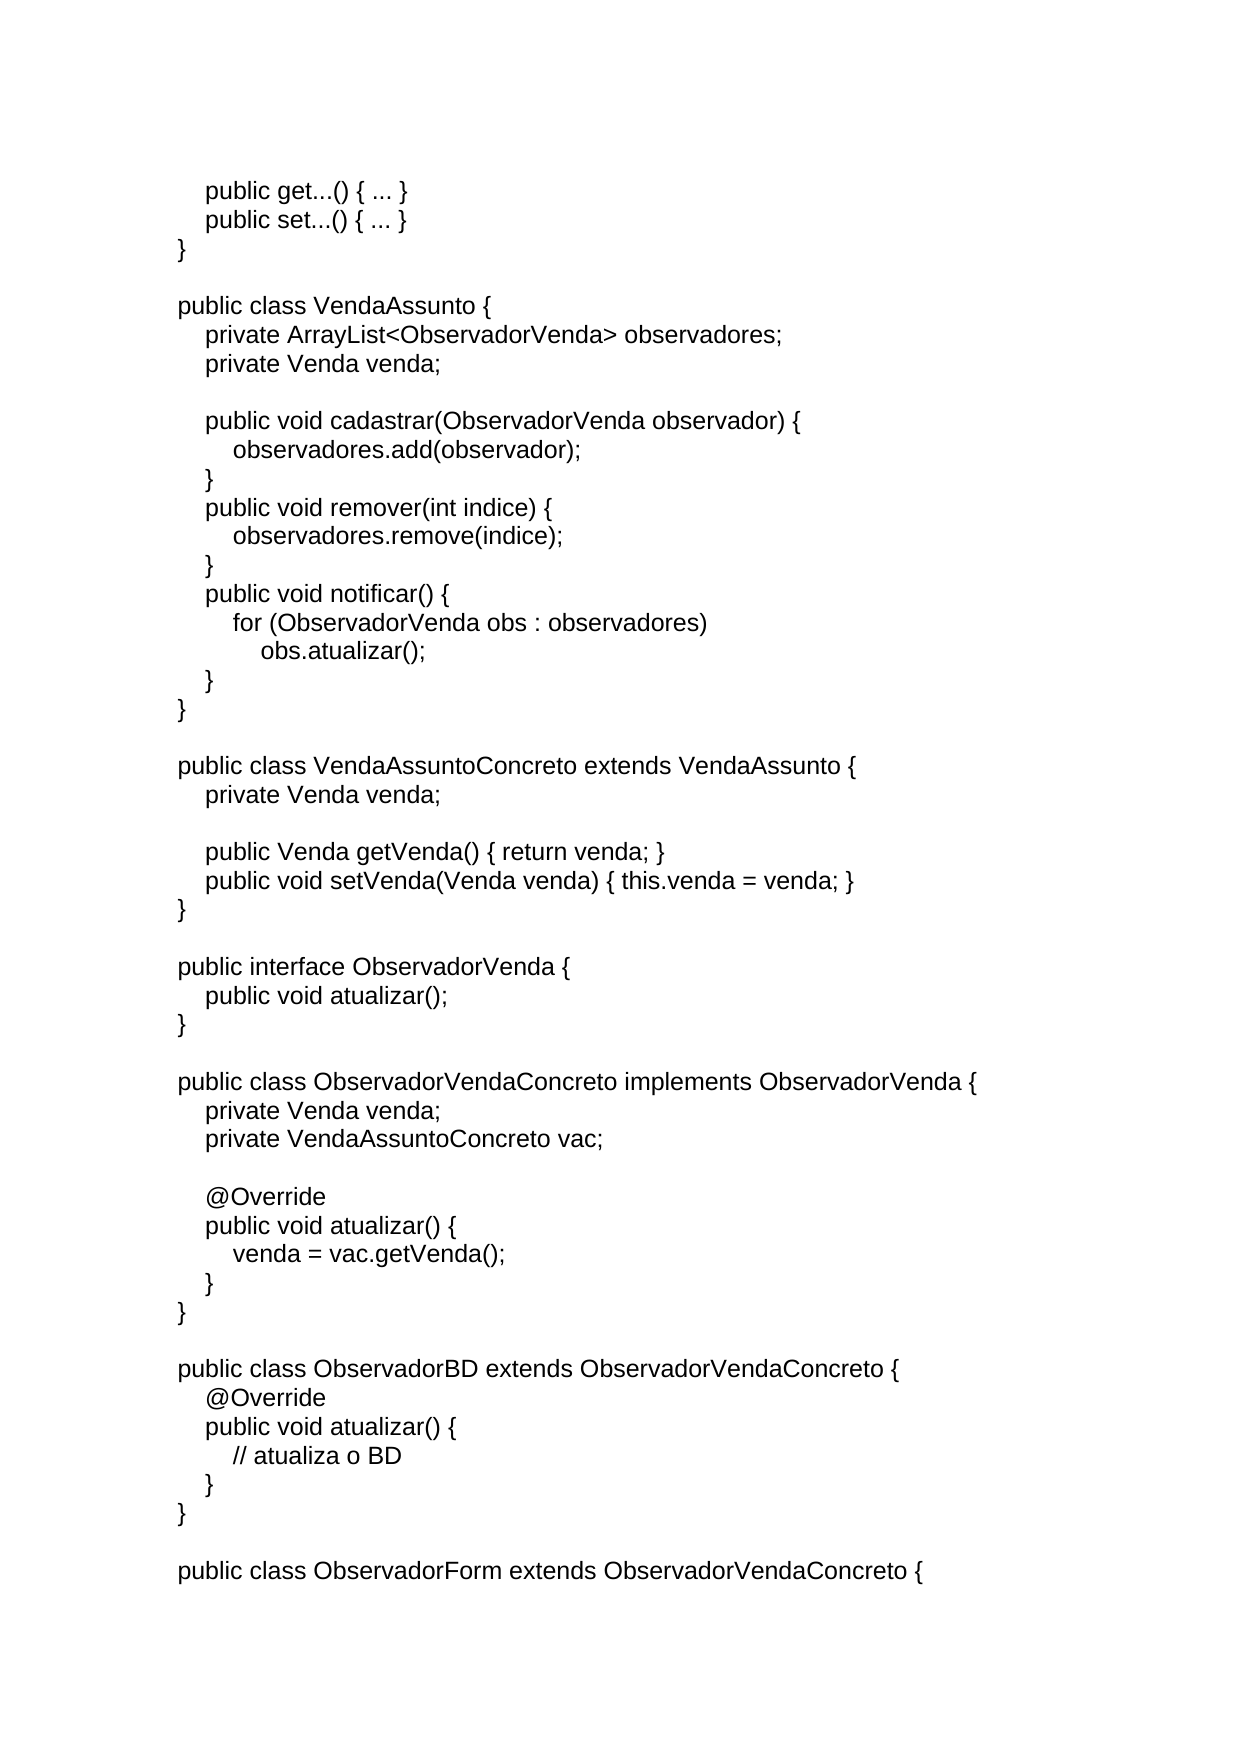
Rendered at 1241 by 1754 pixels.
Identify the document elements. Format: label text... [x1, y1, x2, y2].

text // atualiza o BD [177, 1441, 1063, 1469]
text for (ObservadorVenda obs : observadores) [177, 608, 1063, 636]
text public class VendaAssuntoConcreto extends VendaAssunto { [177, 751, 1063, 780]
text public Venda getVenda() { return venda; } [177, 837, 1063, 866]
text } [177, 694, 1063, 723]
text private Venda venda; [177, 780, 1063, 809]
text public class ObservadorVendaConcreto implements ObservadorVenda { [177, 1067, 1063, 1096]
text public void cadastrar(ObservadorVenda observador) { [177, 406, 1063, 435]
text } [177, 1297, 1063, 1326]
text public class ObservadorBD extends ObservadorVendaConcreto { [177, 1354, 1063, 1383]
text public interface ObservadorVenda { [177, 952, 1063, 981]
text } [177, 894, 1063, 923]
text public class VendaAssunto { [177, 291, 1063, 320]
text public void atualizar() { [177, 1211, 1063, 1239]
text } [177, 1268, 1063, 1297]
text } [177, 550, 1063, 579]
text observadores.add(observador); [177, 435, 1063, 464]
text public set...() { ... } [177, 205, 1063, 234]
text private Venda venda; [177, 349, 1063, 378]
text private VendaAssuntoConcreto vac; [177, 1124, 1063, 1153]
text public void notificar() { [177, 579, 1063, 608]
text obs.atualizar(); [177, 636, 1063, 665]
text public class ObservadorForm extends ObservadorVendaConcreto { [177, 1556, 1063, 1584]
text observadores.remove(indice); [177, 521, 1063, 550]
text public void atualizar(); [177, 981, 1063, 1009]
text } [177, 234, 1063, 263]
text } [177, 464, 1063, 493]
text public void setVenda(Venda venda) { this.venda = venda; } [177, 866, 1063, 894]
text public get...() { ... } [177, 176, 1063, 205]
text @Override [177, 1182, 1063, 1211]
text } [177, 1498, 1063, 1527]
text private ArrayList<ObservadorVenda> observadores; [177, 320, 1063, 349]
text private Venda venda; [177, 1096, 1063, 1124]
text @Override [177, 1383, 1063, 1412]
text } [177, 665, 1063, 694]
text public void remover(int indice) { [177, 493, 1063, 521]
text } [177, 1009, 1063, 1038]
text venda = vac.getVenda(); [177, 1239, 1063, 1268]
text } [177, 1469, 1063, 1498]
text public void atualizar() { [177, 1412, 1063, 1441]
